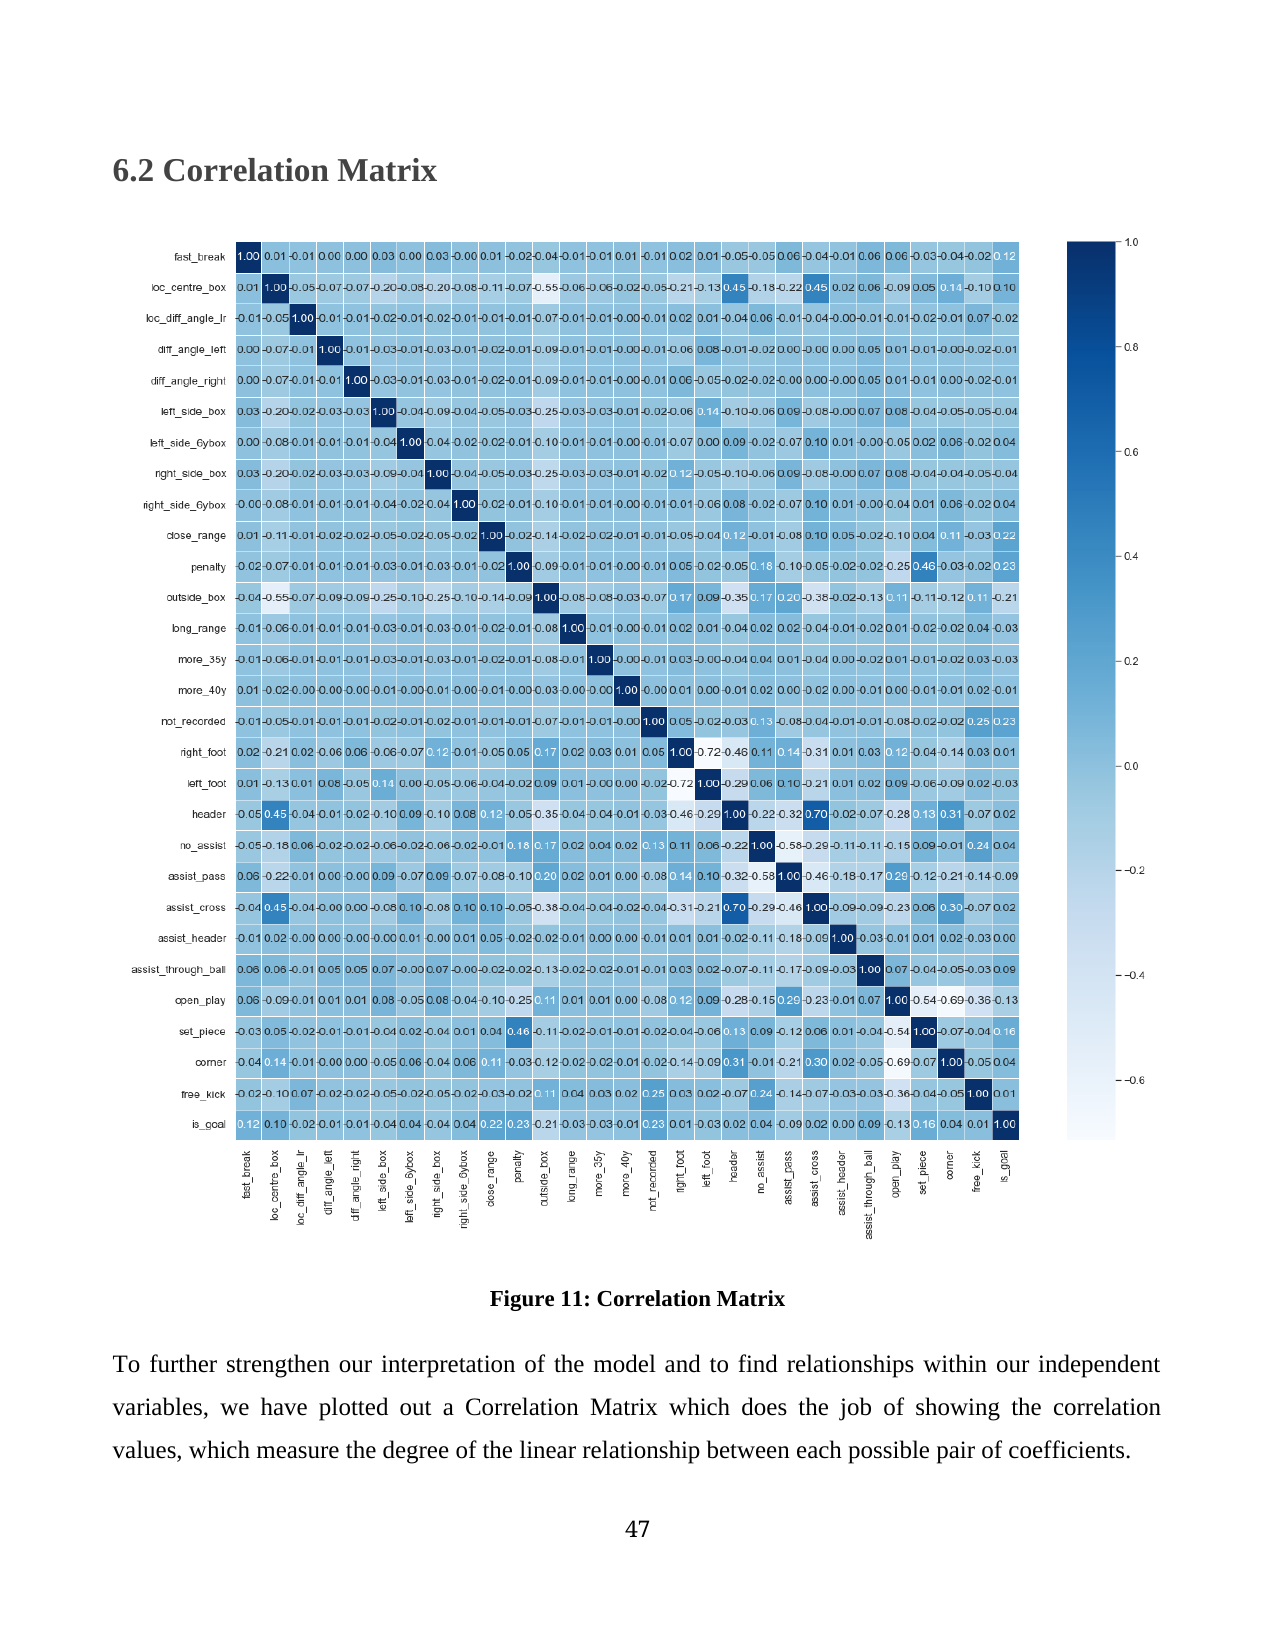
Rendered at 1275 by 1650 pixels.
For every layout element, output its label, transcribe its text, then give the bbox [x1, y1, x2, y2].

picture [124, 232, 1151, 1244]
text To further strengthen our interpretation of the model and to find relationships within our independent variables, we have plotted out a Correlation Matrix which does the job of showing the correlation values, which measure the degree of the linear relationship between each possible pair of coefficients. [112, 1349, 1162, 1464]
subtitle 6.2 Correlation Matrix [112, 150, 1162, 188]
text Figure 11: Correlation Matrix [112, 1285, 1162, 1311]
